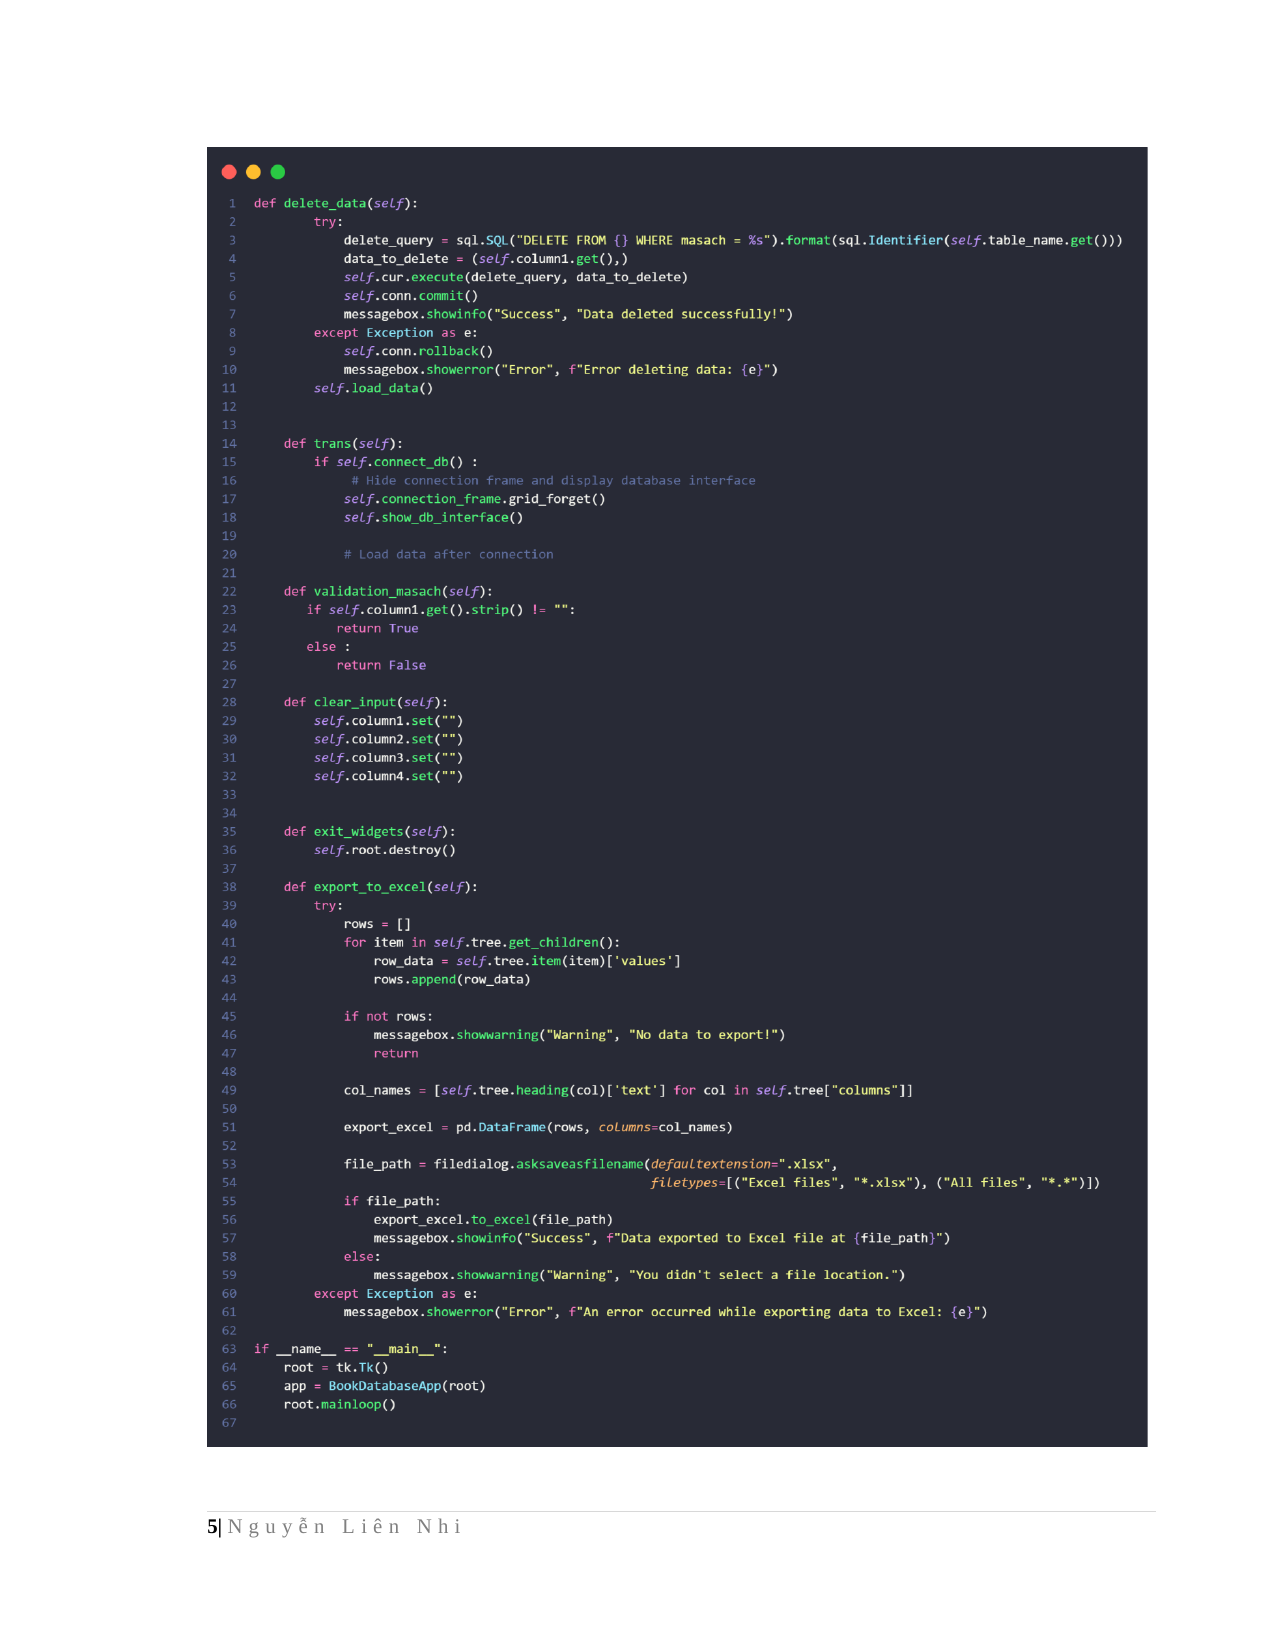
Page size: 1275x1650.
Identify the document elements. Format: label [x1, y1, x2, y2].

picture [207, 147, 1148, 1447]
